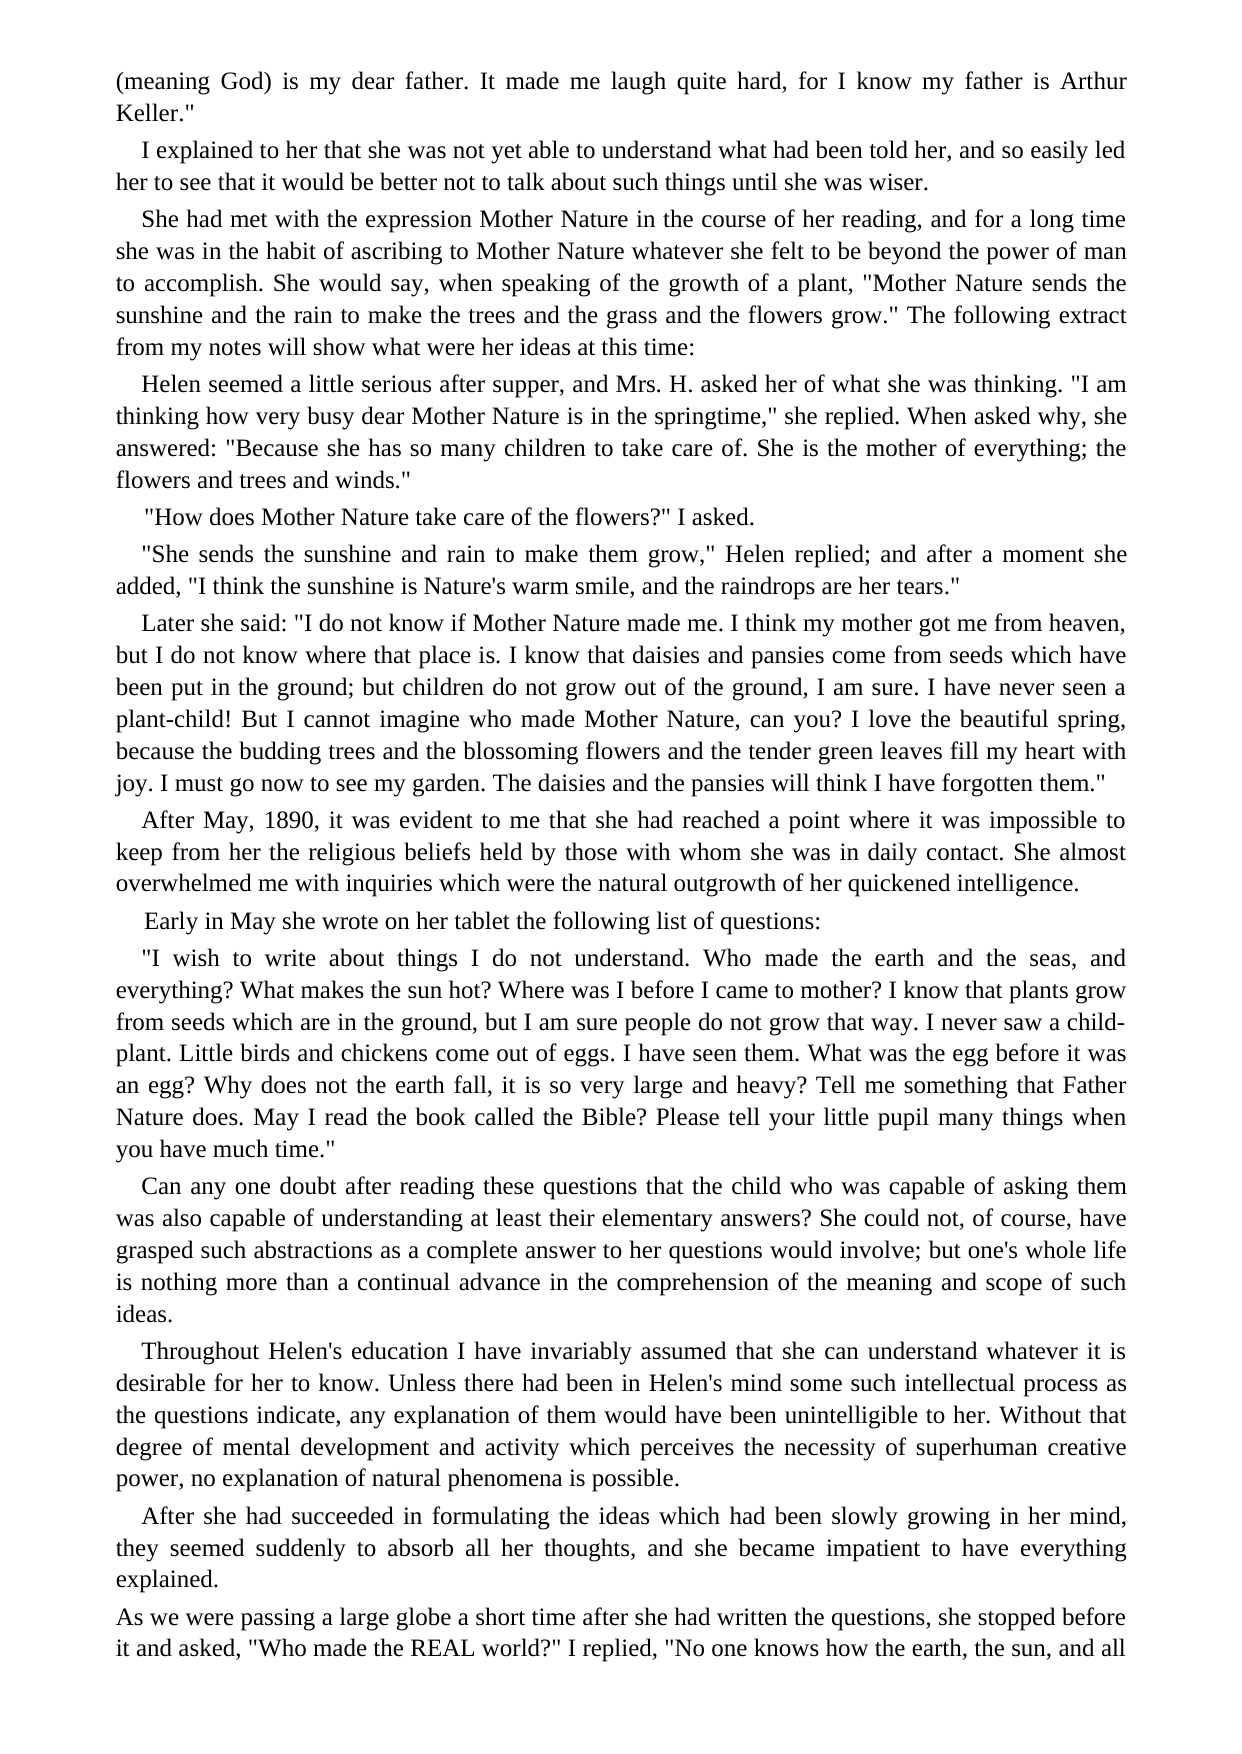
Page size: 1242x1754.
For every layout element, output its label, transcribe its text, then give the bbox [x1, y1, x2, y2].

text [116, 1602, 1128, 1662]
text Throughout Helen's education I have invariably assumed that she can understand whatever it is desirable for her to know. Unless there had been in Helen's mind some such intellectual process as the questions indicate, any explanation of them would have been unintelligible to her. Without that degree of mental development and activity which perceives the necessity of superhuman creative power, no explanation of natural phenomena is possible. [116, 1336, 1128, 1492]
text After she had succeeded in formulating the ideas which had been slowly growing in her mind, they seemed suddenly to absorb all her thoughts, and she became impatient to have everything explained. [116, 1501, 1128, 1593]
text "I wish to write about things I do not understand. Who made the earth and the seas, and everything? What makes the sun hot? Where was I before I came to mother? I know that plants grow from seeds which are in the ground, but I am sure people do not grow that way. I never saw a child-plant. Little birds and chickens come out of eggs. I have seen them. What was the egg before it was an egg? Why does not the earth fall, it is so very large and heavy? Tell me something that Father Nature does. May I read the book called the Bible? Please tell your little pupil many things when you have much time." [116, 943, 1128, 1163]
text "She sends the sunshine and rain to make them grow," Helen replied; and after a moment she added, "I think the sunshine is Nature's warm smile, and the raindrops are her tears." [116, 539, 1128, 600]
text She had met with the expression Mother Nature in the course of her reading, and for a long time she was in the habit of ascribing to Mother Nature whatever she felt to be beyond the power of man to accomplish. She would say, when speaking of the growth of a plant, "Mother Nature sends the sunshine and the rain to make the trees and the grass and the flowers grow." The following extract from my notes will show what were her ideas at this time: [116, 204, 1128, 361]
text Early in May she wrote on her tablet the following list of questions: [144, 906, 1128, 934]
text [116, 66, 1128, 127]
text After May, 1890, it was evident to me that she had reached a point where it was impossible to keep from her the religious beliefs held by those with whom she was in daily contact. She almost overwhelmed me with inquiries which were the natural outgrowth of her quickened intelligence. [116, 805, 1128, 897]
text Later she said: "I do not know if Mother Nature made me. I think my mother got me from heaven, but I do not know where that place is. I know that daisies and pansies come from seeds which have been put in the ground; but children do not grow out of the ground, I am sure. I have never seen a plant-child! But I cannot imagine who made Mother Nature, can you? I love the beautiful spring, because the budding trees and the blossoming flowers and the tender green leaves fill my heart with joy. I must go now to see my garden. The daisies and the pansies will think I have forgotten them." [116, 608, 1128, 796]
text Helen seemed a little serious after supper, and Mrs. H. asked her of what she was thinking. "I am thinking how very busy dear Mother Nature is in the springtime," she replied. When asked why, she answered: "Because she has so many children to take care of. She is the mother of everything; the flowers and trees and winds." [116, 369, 1128, 493]
text "How does Mother Nature take care of the flowers?" I asked. [144, 502, 1128, 531]
text Can any one doubt after reading these questions that the child who was capable of asking them was also capable of understanding at least their elementary answers? She could not, of course, have grasped such abstractions as a complete answer to her questions would involve; but one's whole life is nothing more than a continual advance in the comprehension of the meaning and scope of such ideas. [116, 1171, 1128, 1328]
text I explained to her that she was not yet able to understand what had been told her, and so easily led her to see that it would be better not to talk about such things until she was wiser. [116, 135, 1128, 196]
